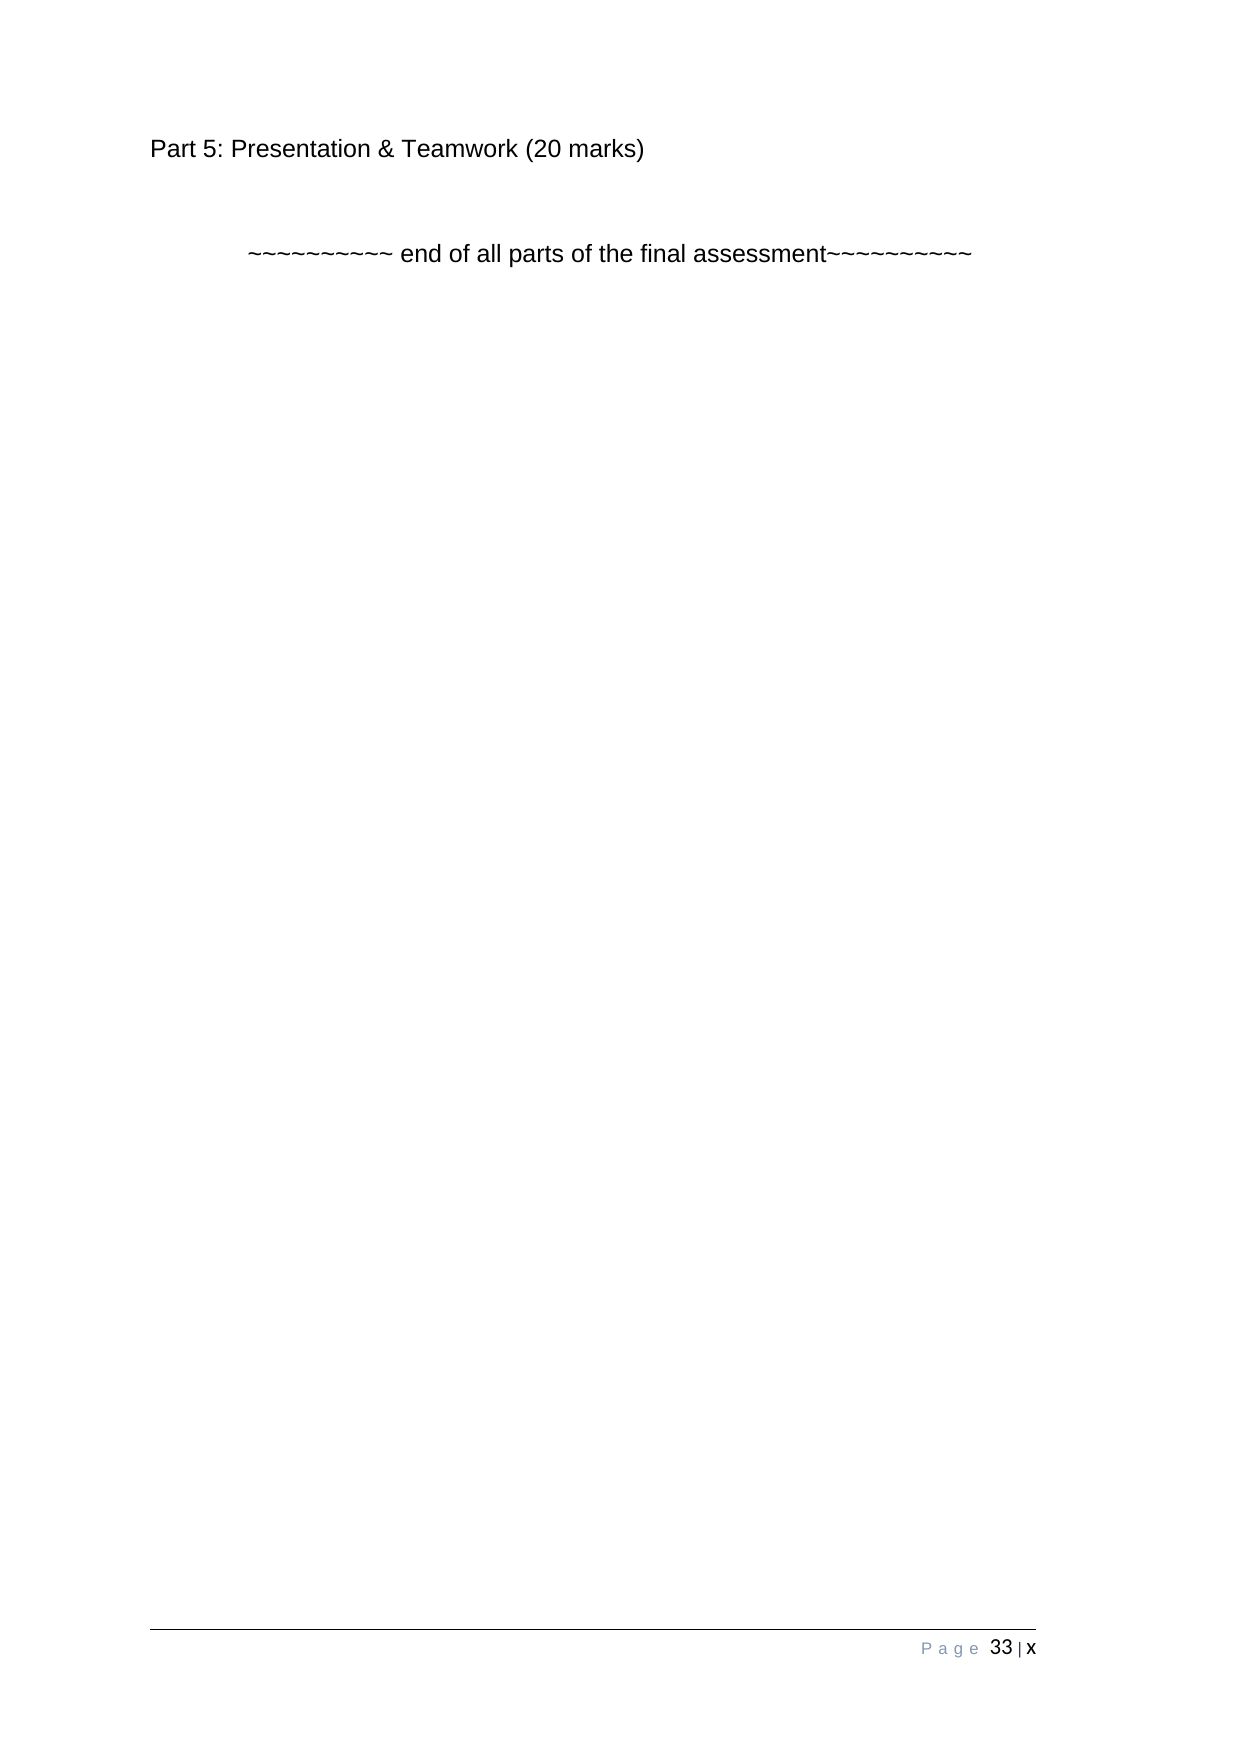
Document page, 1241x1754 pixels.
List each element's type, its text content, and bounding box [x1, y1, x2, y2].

text ~~~~~~~~~~ end of all parts of the final assessment~~~~~~~~~~ [150, 239, 1063, 268]
text Part 5: Presentation & Teamwork (20 marks) [150, 134, 1063, 163]
